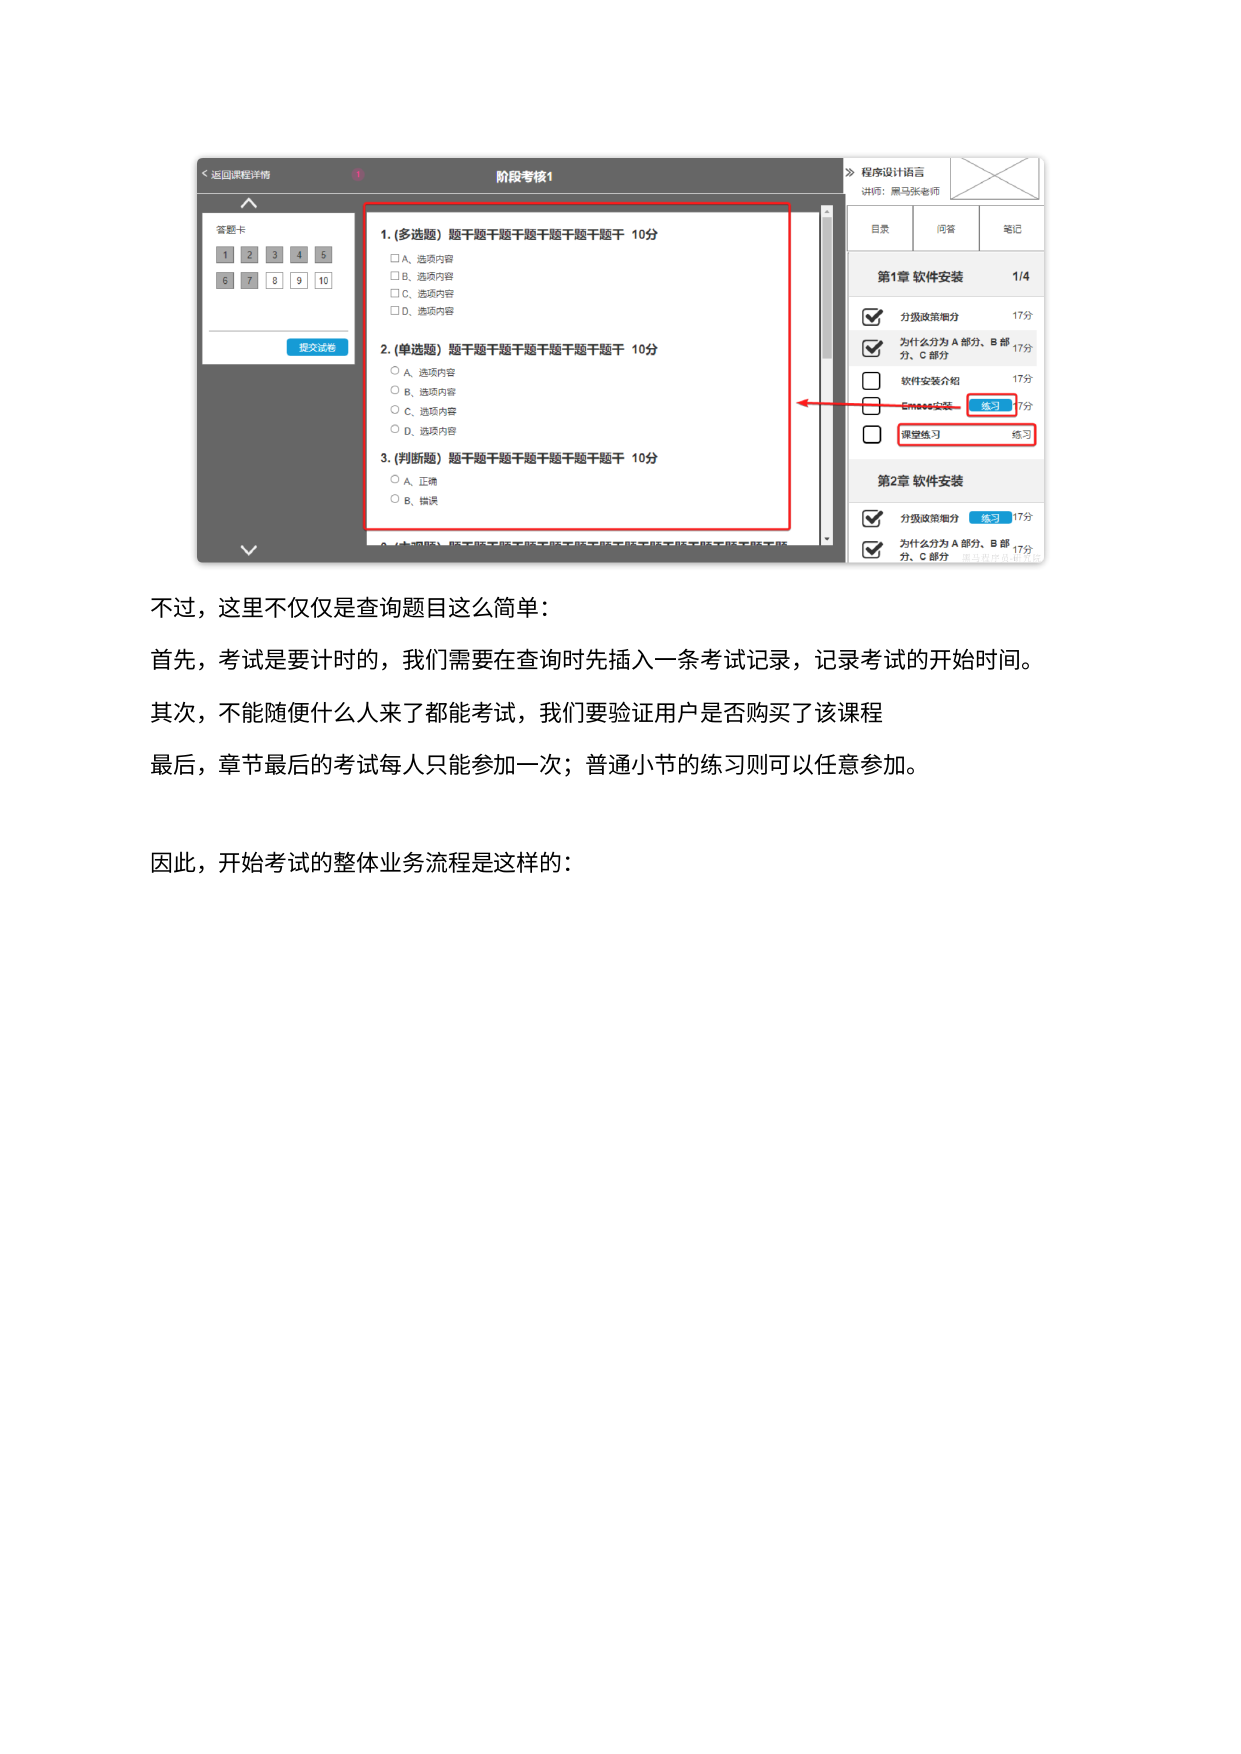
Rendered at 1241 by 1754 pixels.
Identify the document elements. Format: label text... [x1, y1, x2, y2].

text 最后，章节最后的考试每人只能参加一次；普通小节的练习则可以任意参加。 [150, 747, 1090, 780]
text 其次，不能随便什么人来了都能考试，我们要验证用户是否购买了该课程 [150, 694, 1090, 728]
text 首先，考试是要计时的，我们需要在查询时先插入一条考试记录，记录考试的开始时间。 [150, 642, 1090, 675]
picture [188, 150, 1052, 572]
text 因此，开始考试的整体业务流程是这样的： [150, 845, 1090, 878]
text 不过，这里不仅仅是查询题目这么简单： [150, 590, 1090, 623]
